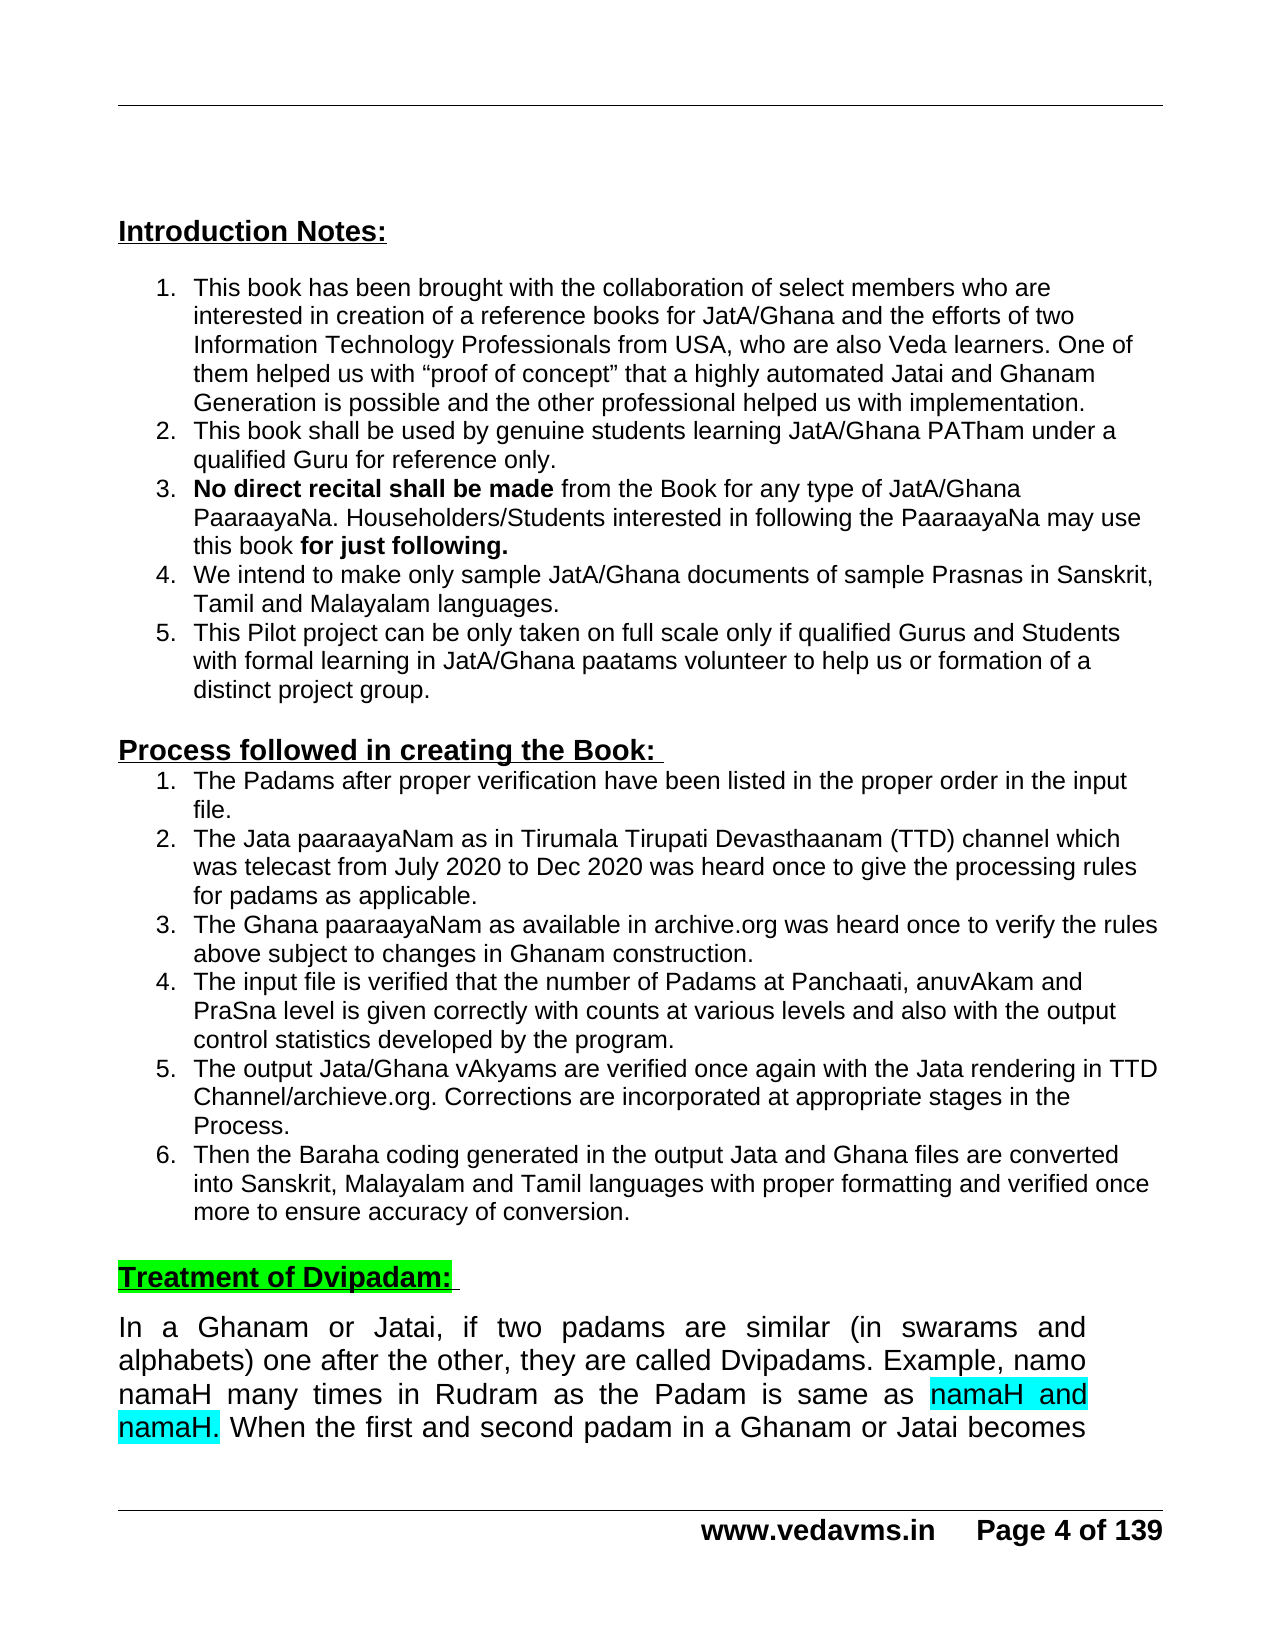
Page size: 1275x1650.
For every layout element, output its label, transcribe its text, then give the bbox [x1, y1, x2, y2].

list This book has been brought with the collaboration of select members who are interested in creation of a reference books for JatA/Ghana and the efforts of two Information Technology Professionals from USA, who are also Veda learners. One of them helped us with “proof of concept” that a highly automated Jatai and Ghanam Generation is possible and the other professional helped us with implementation. [156, 272, 1163, 416]
list The output Jata/Ghana vAkyams are verified once again with the Jata rendering in TTD Channel/archieve.org. Corrections are incorporated at appropriate stages in the Process. [156, 1053, 1163, 1140]
text Introduction Notes: [118, 213, 1163, 247]
list This Pilot project can be only taken on full scale only if qualified Gurus and Students with formal learning in JatA/Ghana paatams volunteer to help us or formation of a distinct project group. [156, 617, 1163, 704]
text Process followed in creating the Book: [118, 732, 1163, 766]
list We intend to make only sample JatA/Ghana documents of sample Prasnas in Sanskrit, Tamil and Malayalam languages. [156, 560, 1163, 617]
list The Padams after proper verification have been listed in the proper order in the input file. [156, 766, 1163, 823]
list Then the Baraha coding generated in the output Jata and Ghana files are converted into Sanskrit, Malayalam and Tamil languages with proper formatting and verified once more to ensure accuracy of conversion. [156, 1140, 1163, 1226]
list No direct recital shall be made from the Book for any type of JatA/Ghana PaaraayaNa. Householders/Students interested in following the PaaraayaNa may use this book for just following. [156, 474, 1163, 560]
text Treatment of Dvipadam: [118, 1259, 1088, 1293]
list The Ghana paaraayaNam as available in archive.org was heard once to verify the rules above subject to changes in Ghanam construction. [156, 910, 1163, 967]
list The input file is verified that the number of Padams at Panchaati, anuvAkam and PraSna level is given correctly with counts at various levels and also with the output control statistics developed by the program. [156, 967, 1163, 1053]
list This book shall be used by genuine students learning JatA/Ghana PATham under a qualified Guru for reference only. [156, 416, 1163, 474]
list The Jata paaraayaNam as in Tirumala Tirupati Devasthaanam (TTD) channel which was telecast from July 2020 to Dec 2020 was heard once to give the processing rules for padams as applicable. [156, 823, 1163, 910]
